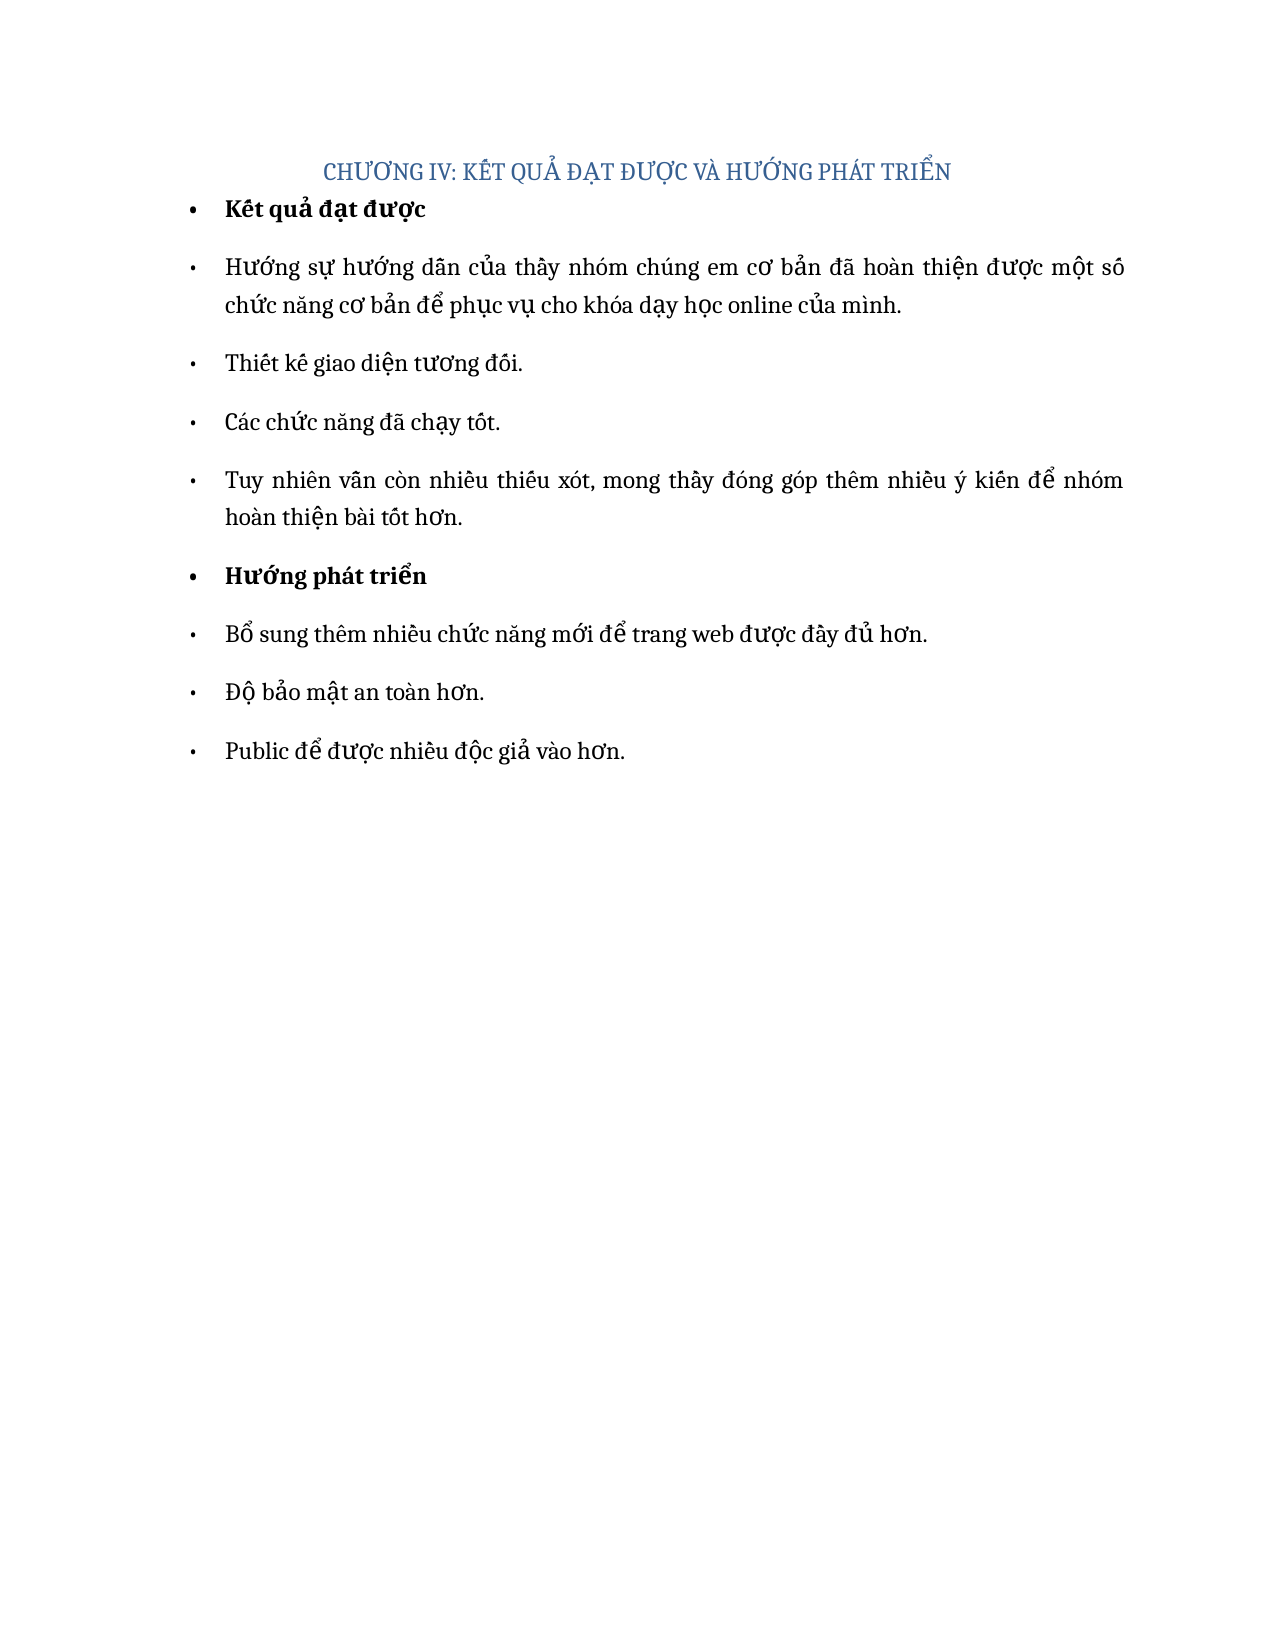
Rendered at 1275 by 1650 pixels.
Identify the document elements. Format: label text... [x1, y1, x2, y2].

list Public để được nhiều độc giả vào hơn. [187, 729, 1125, 767]
list Thiết kế giao diện tương đối. [187, 342, 1125, 379]
list Hướng sự hướng dẫn của thầy nhóm chúng em cơ bản đã hoàn thiện được một số chức năng cơ bản để phục vụ cho khóa dạy học online của mình. [187, 246, 1125, 321]
list Độ bảo mật an toàn hơn. [187, 671, 1125, 708]
text CHƯƠNG IV: KẾT QUẢ ĐẠT ĐƯỢC VÀ HƯỚNG PHÁT TRIỂN [150, 150, 1125, 187]
list Hướng phát triển [187, 554, 1125, 592]
list Kết quả đạt được [187, 187, 1125, 225]
list Các chức năng đã chạy tốt. [187, 400, 1125, 437]
list Tuy nhiên vẫn còn nhiều thiếu xót, mong thầy đóng góp thêm nhiều ý kiến để nhóm hoàn thiện bài tốt hơn. [187, 458, 1125, 533]
list Bổ sung thêm nhiều chức năng mới để trang web được đầy đủ hơn. [187, 612, 1125, 650]
